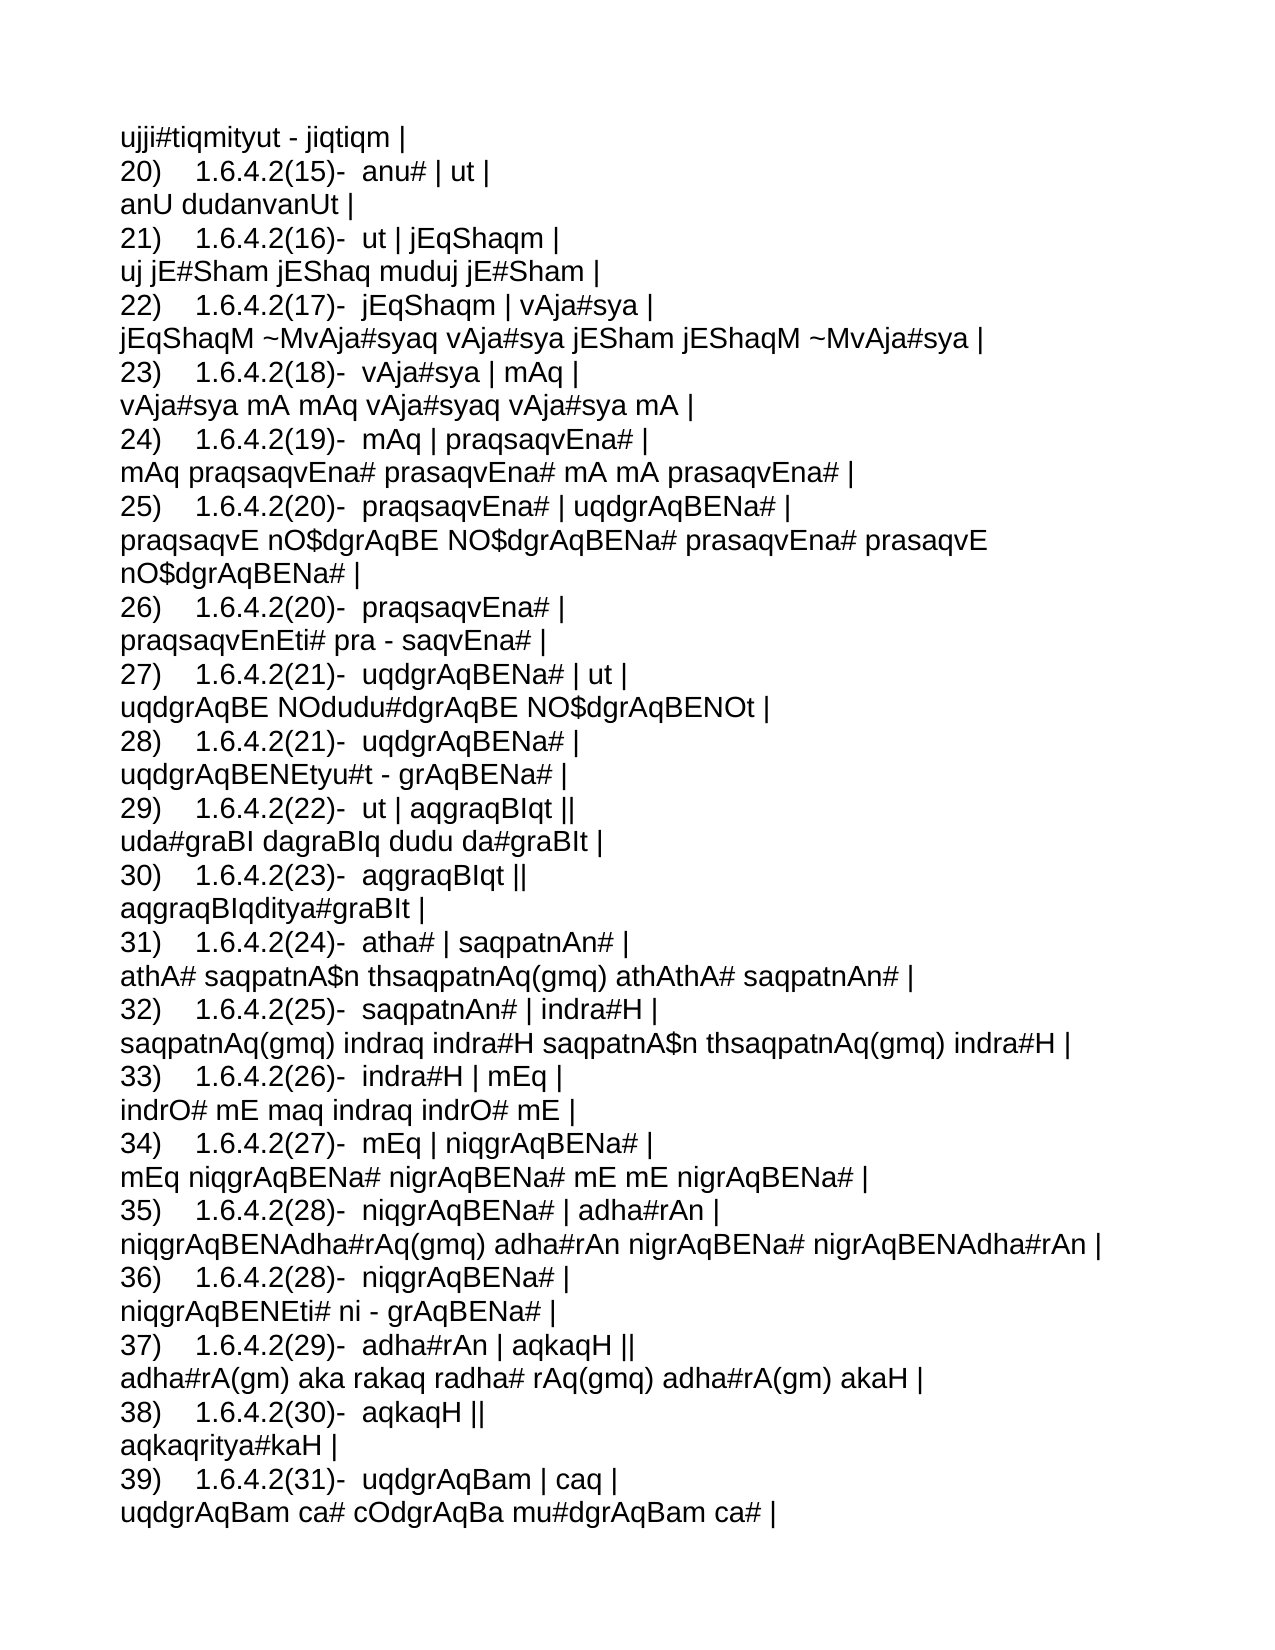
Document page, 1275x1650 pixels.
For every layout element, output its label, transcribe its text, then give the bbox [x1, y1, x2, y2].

text 30) 1.6.4.2(23)- aqgraqBIqt || [120, 858, 1200, 891]
text 24) 1.6.4.2(19)- mAq | praqsaqvEna# | [120, 422, 1200, 455]
text uj jE#Sham jEShaq muduj jE#Sham | [120, 254, 1200, 288]
text 37) 1.6.4.2(29)- adha#rAn | aqkaqH || [120, 1327, 1200, 1361]
text praqsaqvE nO$dgrAqBE NO$dgrAqBENa# prasaqvEna# prasaqvE nO$dgrAqBENa# | [120, 522, 1200, 589]
text 36) 1.6.4.2(28)- niqgrAqBENa# | [120, 1260, 1200, 1294]
text anU dudanvanUt | [120, 187, 1200, 221]
text 23) 1.6.4.2(18)- vAja#sya | mAq | [120, 355, 1200, 388]
text 38) 1.6.4.2(30)- aqkaqH || [120, 1394, 1200, 1428]
text 33) 1.6.4.2(26)- indra#H | mEq | [120, 1059, 1200, 1093]
text 32) 1.6.4.2(25)- saqpatnAn# | indra#H | [120, 992, 1200, 1026]
text mAq praqsaqvEna# prasaqvEna# mA mA prasaqvEna# | [120, 455, 1200, 489]
text jEqShaqM ~MvAja#syaq vAja#sya jESham jEShaqM ~MvAja#sya | [120, 321, 1200, 355]
text 22) 1.6.4.2(17)- jEqShaqm | vAja#sya | [120, 288, 1200, 321]
text aqkaqritya#kaH | [120, 1428, 1200, 1462]
text 34) 1.6.4.2(27)- mEq | niqgrAqBENa# | [120, 1126, 1200, 1160]
text saqpatnAq(gmq) indraq indra#H saqpatnA$n thsaqpatnAq(gmq) indra#H | [120, 1026, 1200, 1059]
text 25) 1.6.4.2(20)- praqsaqvEna# | uqdgrAqBENa# | [120, 489, 1200, 522]
text ujji#tiqmityut - jiqtiqm | [120, 120, 1200, 153]
text athA# saqpatnA$n thsaqpatnAq(gmq) athAthA# saqpatnAn# | [120, 958, 1200, 992]
text uqdgrAqBE NOdudu#dgrAqBE NO$dgrAqBENOt | [120, 690, 1200, 724]
text 35) 1.6.4.2(28)- niqgrAqBENa# | adha#rAn | [120, 1193, 1200, 1227]
text indrO# mE maq indraq indrO# mE | [120, 1093, 1200, 1126]
text aqgraqBIqditya#graBIt | [120, 891, 1200, 925]
text uda#graBI dagraBIq dudu da#graBIt | [120, 824, 1200, 858]
text 20) 1.6.4.2(15)- anu# | ut | [120, 153, 1200, 187]
text 21) 1.6.4.2(16)- ut | jEqShaqm | [120, 221, 1200, 254]
text adha#rA(gm) aka rakaq radha# rAq(gmq) adha#rA(gm) akaH | [120, 1361, 1200, 1394]
text 29) 1.6.4.2(22)- ut | aqgraqBIqt || [120, 791, 1200, 824]
text uqdgrAqBENEtyu#t - grAqBENa# | [120, 757, 1200, 791]
text uqdgrAqBam ca# cOdgrAqBa mu#dgrAqBam ca# | [120, 1495, 1200, 1529]
text 39) 1.6.4.2(31)- uqdgrAqBam | caq | [120, 1462, 1200, 1495]
text 26) 1.6.4.2(20)- praqsaqvEna# | [120, 589, 1200, 623]
text niqgrAqBENEti# ni - grAqBENa# | [120, 1294, 1200, 1327]
text vAja#sya mA mAq vAja#syaq vAja#sya mA | [120, 388, 1200, 422]
text mEq niqgrAqBENa# nigrAqBENa# mE mE nigrAqBENa# | [120, 1160, 1200, 1193]
text 28) 1.6.4.2(21)- uqdgrAqBENa# | [120, 724, 1200, 757]
text 31) 1.6.4.2(24)- atha# | saqpatnAn# | [120, 925, 1200, 958]
text praqsaqvEnEti# pra - saqvEna# | [120, 623, 1200, 657]
text 27) 1.6.4.2(21)- uqdgrAqBENa# | ut | [120, 657, 1200, 690]
text niqgrAqBENAdha#rAq(gmq) adha#rAn nigrAqBENa# nigrAqBENAdha#rAn | [120, 1227, 1200, 1260]
